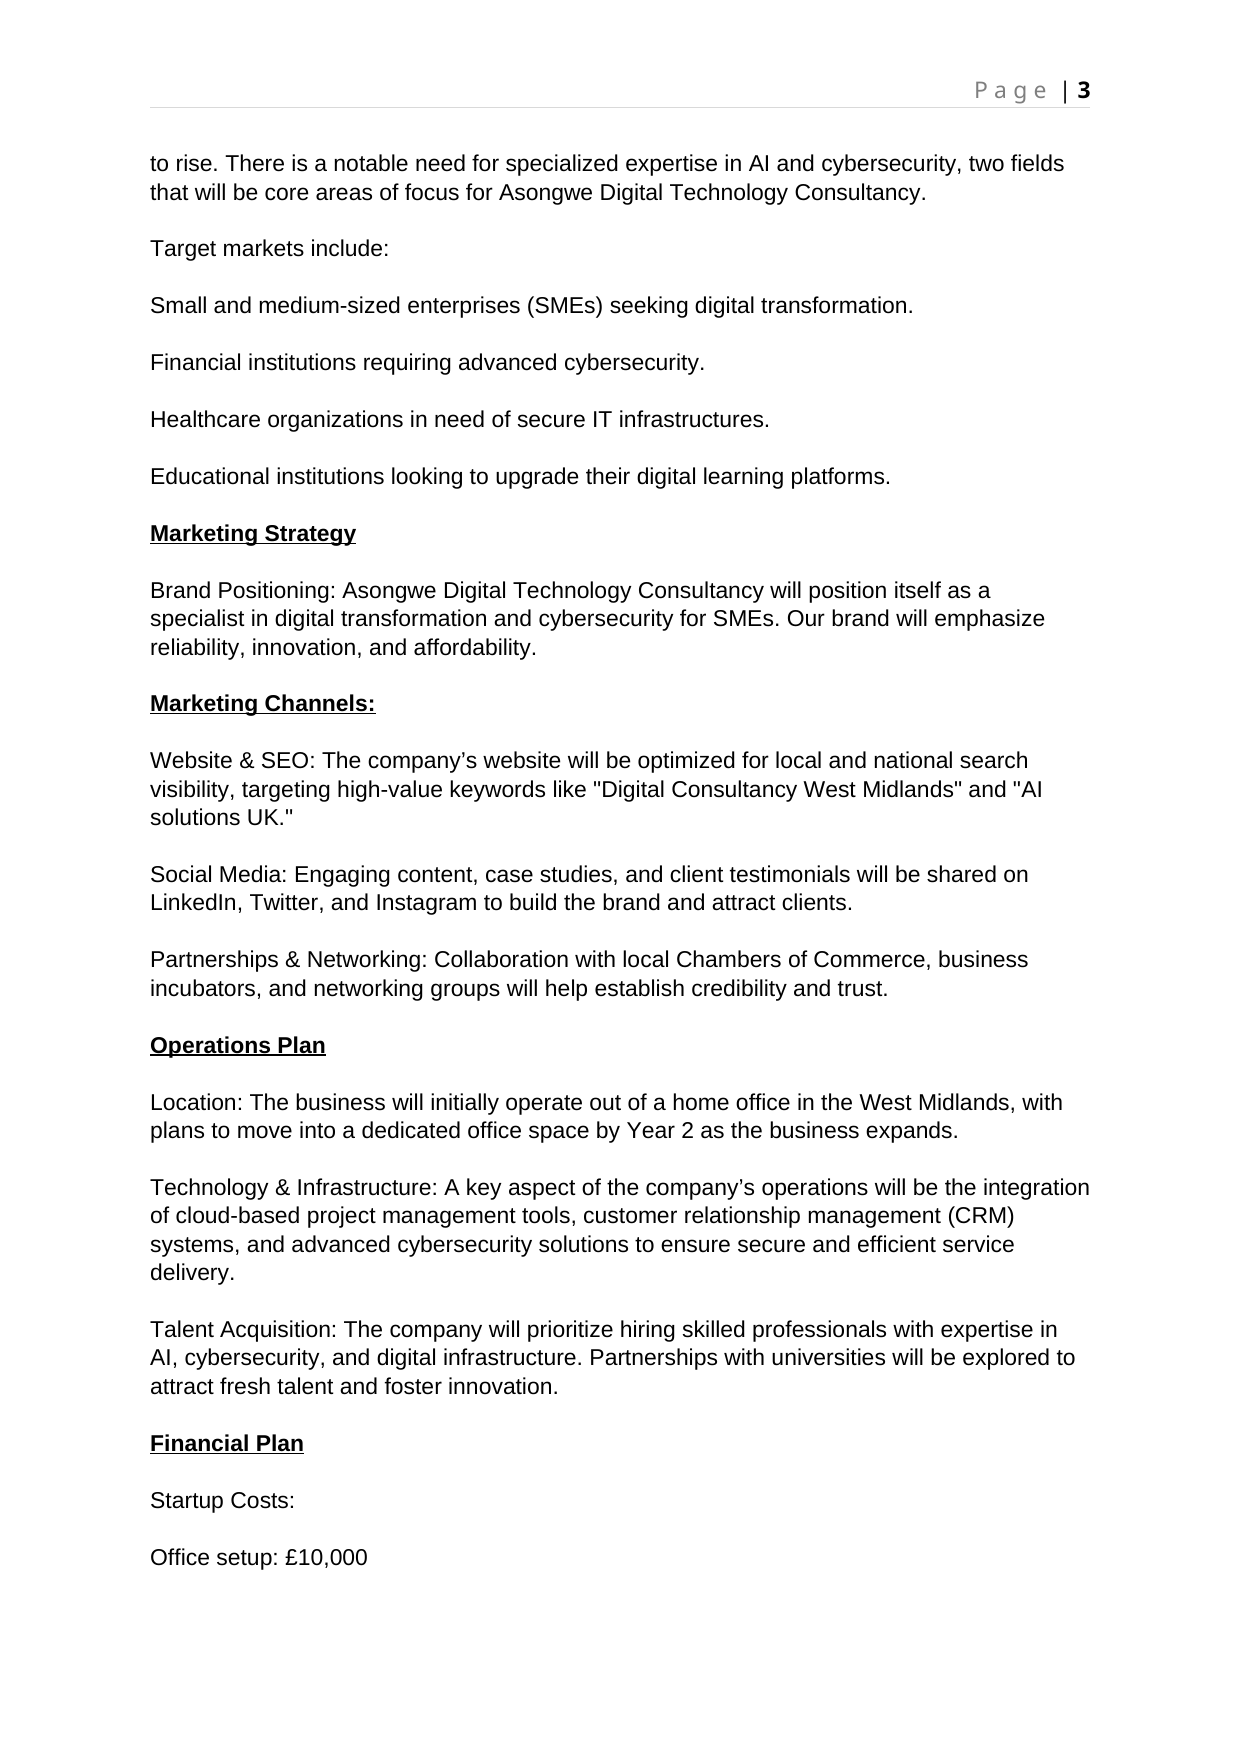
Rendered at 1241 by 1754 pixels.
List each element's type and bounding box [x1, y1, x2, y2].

text [150, 1200, 1090, 1598]
text [150, 150, 1090, 1174]
